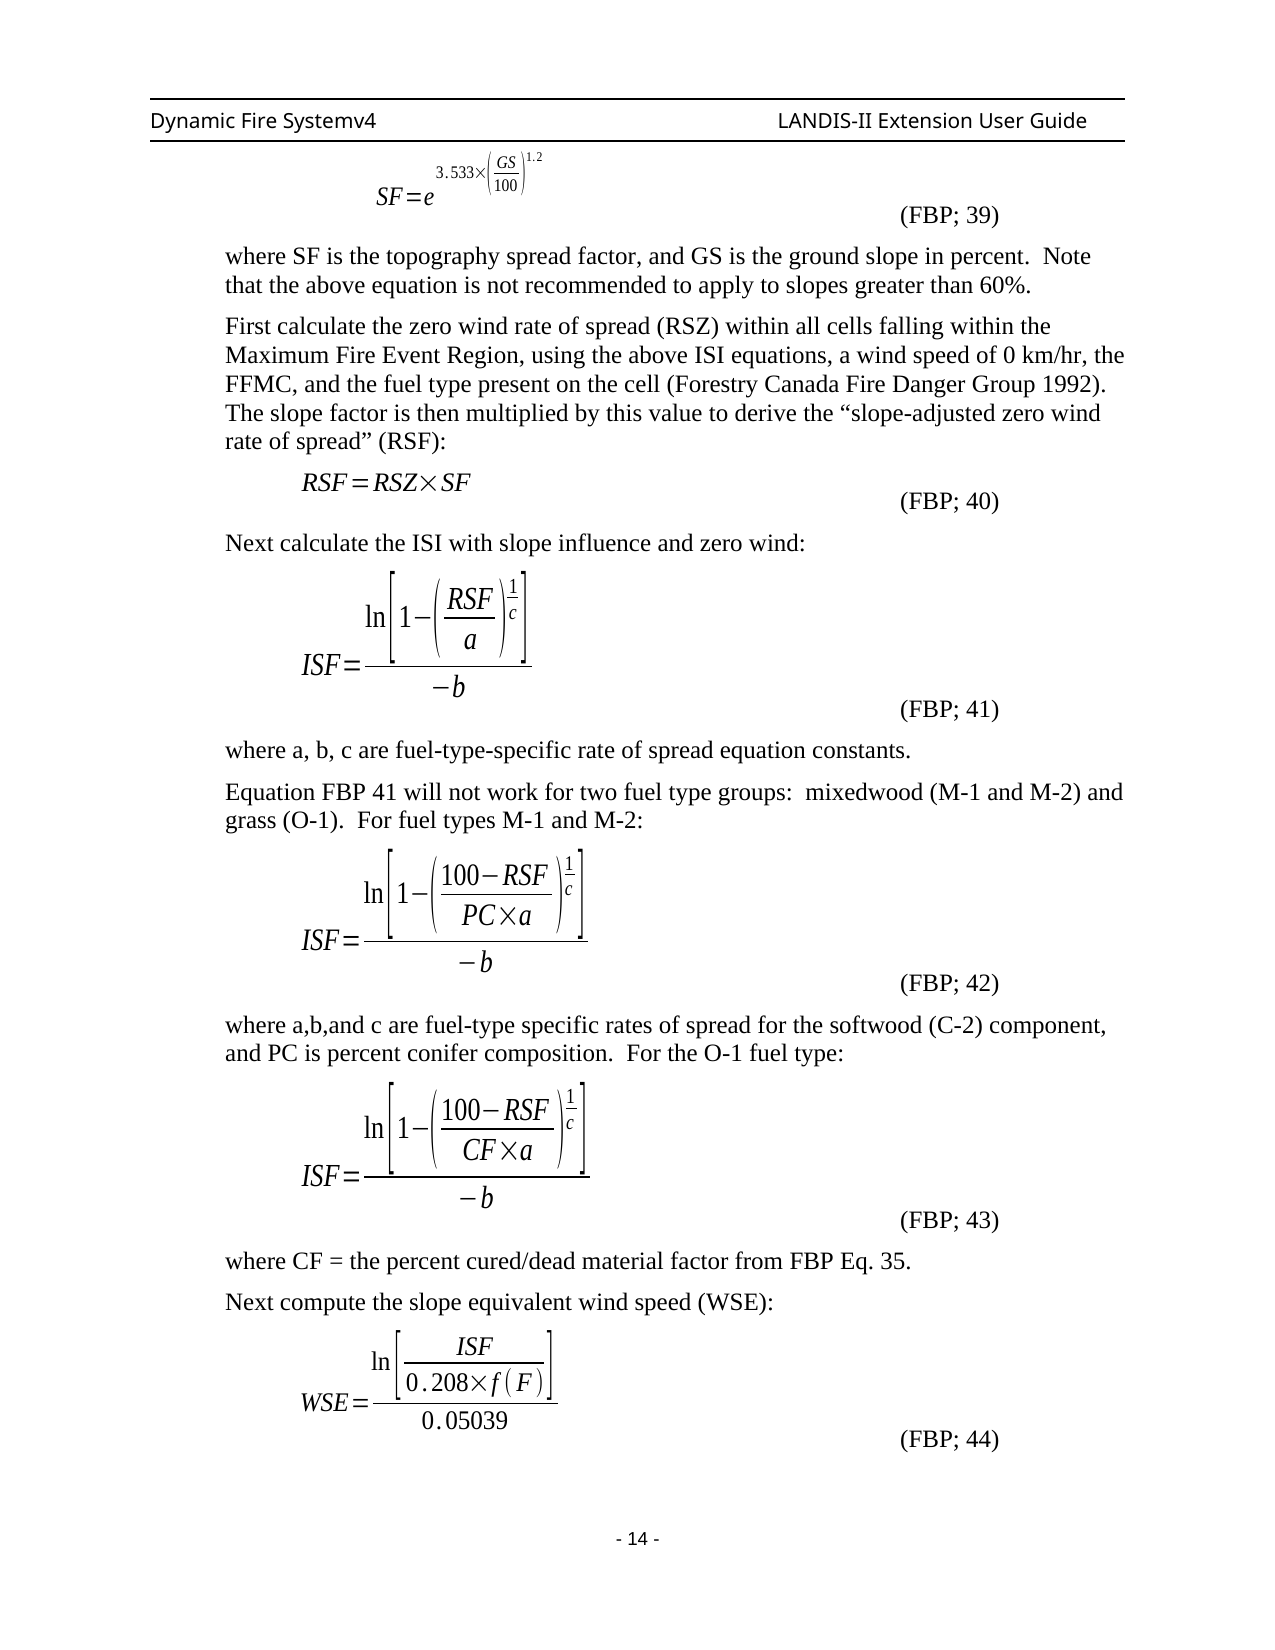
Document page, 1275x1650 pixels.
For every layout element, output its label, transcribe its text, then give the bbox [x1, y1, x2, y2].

text First calculate the zero wind rate of spread (RSZ) within all cells falling within the Maximum Fire Event Region, using the above ISI equations, a wind speed of 0 km/hr, the FFMC, and the fuel type present on the cell (Forestry Canada Fire Danger Group 1992). The slope factor is then multiplied by this value to derive the “slope-adjusted zero wind rate of spread” (RSF): [225, 311, 1125, 455]
text (FBP; 41) [225, 569, 1125, 723]
text Equation FBP 41 will not work for two fuel type groups: mixedwood (M-1 and M-2) and grass (O-1). For fuel types M-1 and M-2: [225, 777, 1125, 834]
text where a,b,and c are fuel-type specific rates of spread for the softwood (C-2) component, and PC is percent conifer composition. For the O-1 fuel type: [225, 1010, 1125, 1067]
text (FBP; 39) [375, 150, 1125, 229]
text (FBP; 43) [300, 1080, 1125, 1234]
text Next compute the slope equivalent wind speed (WSE): [225, 1287, 1125, 1316]
text where a, b, c are fuel-type-specific rate of spread equation constants. [150, 735, 1125, 764]
text (FBP; 40) [225, 468, 1125, 515]
text where SF is the topography spread factor, and GS is the ground slope in percent. Note that the above equation is not recommended to apply to slopes greater than 60%. [225, 241, 1125, 299]
text Next calculate the ISI with slope influence and zero wind: [225, 528, 1125, 556]
text where CF = the percent cured/dead material factor from FBP Eq. 35. [225, 1246, 1125, 1275]
text (FBP; 44) [225, 1329, 1125, 1453]
text (FBP; 42) [150, 847, 1125, 997]
